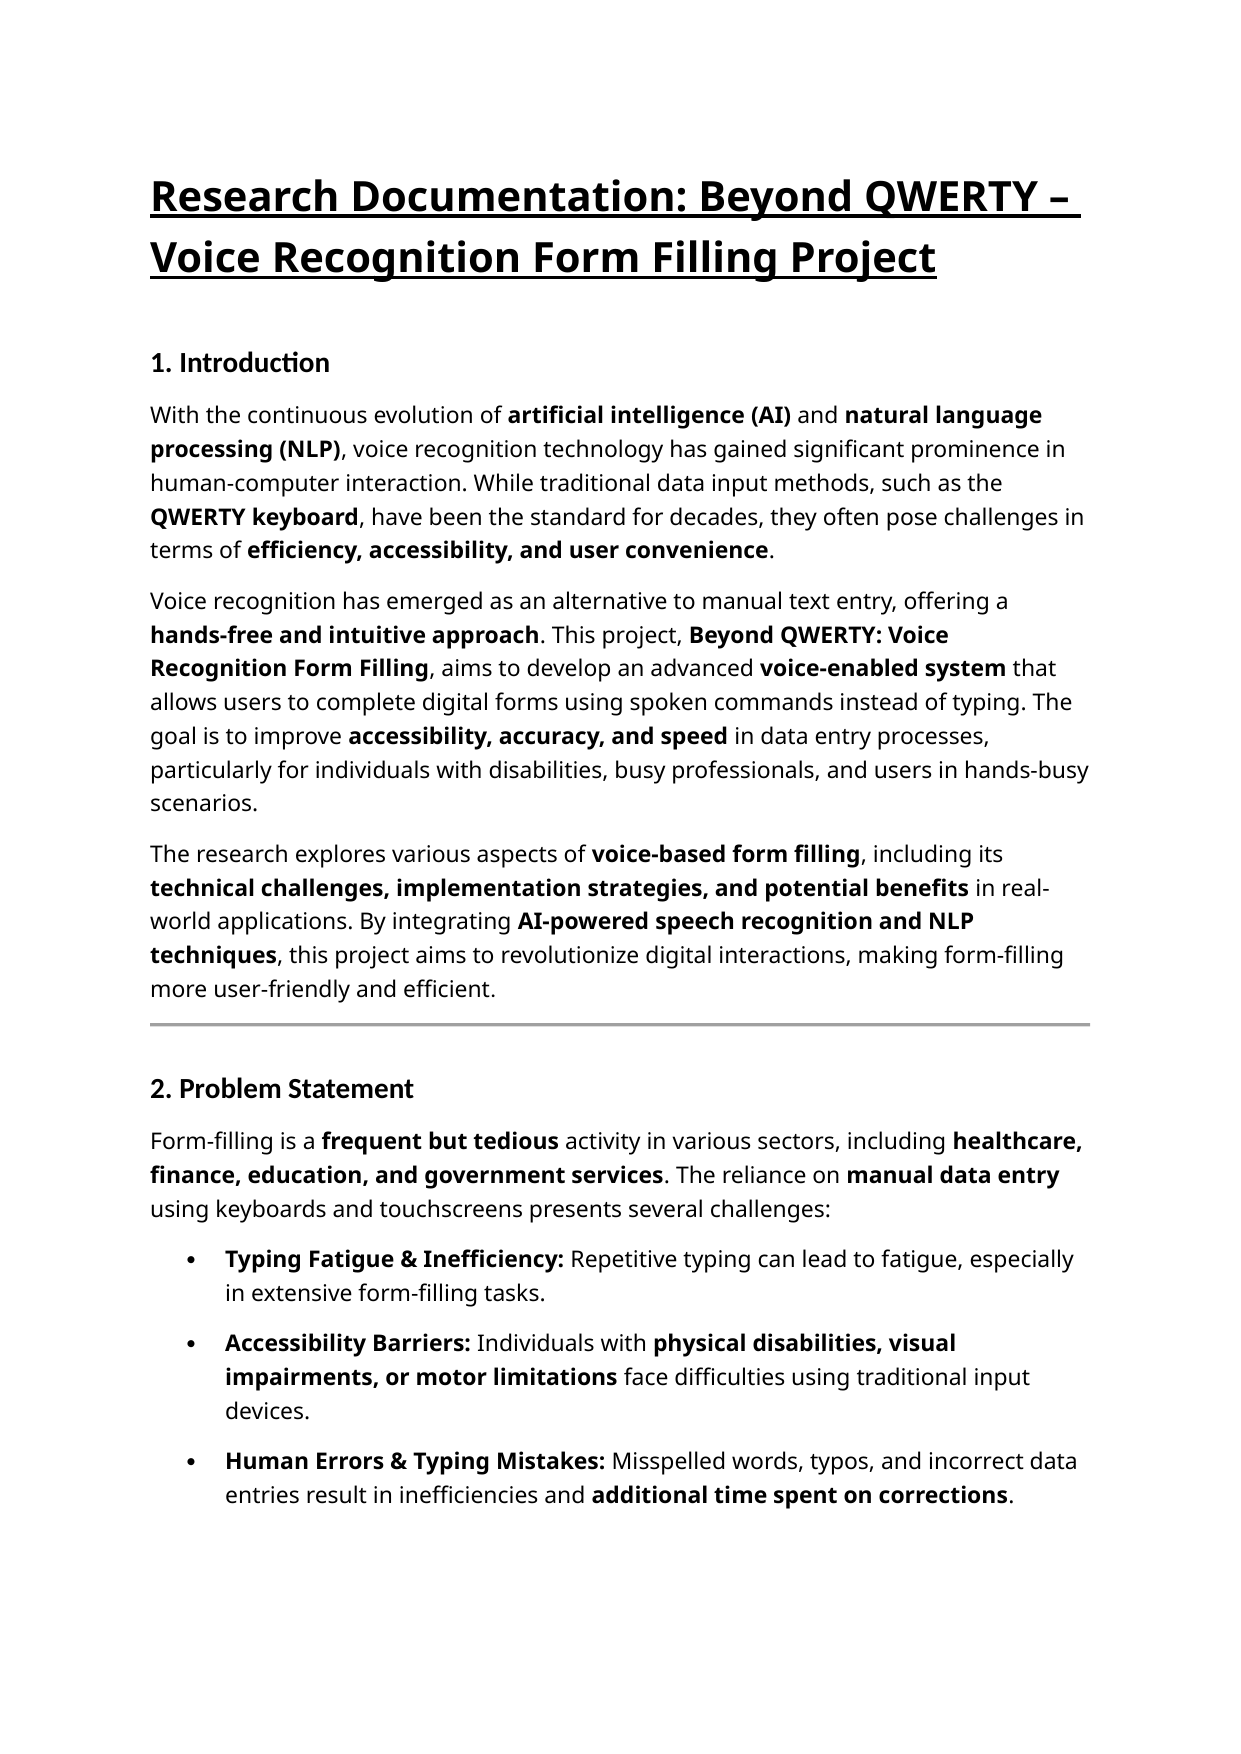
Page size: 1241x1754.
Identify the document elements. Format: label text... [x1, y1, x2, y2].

text With the continuous evolution of artificial intelligence (AI) and natural language processing (NLP), voice recognition technology has gained significant prominence in human-computer interaction. While traditional data input methods, such as the QWERTY keyboard, have been the standard for decades, they often pose challenges in terms of efficiency, accessibility, and user convenience. [150, 399, 1090, 566]
text The research explores various aspects of voice-based form filling, including its technical challenges, implementation strategies, and potential benefits in real-world applications. By integrating AI-powered speech recognition and NLP techniques, this project aims to revolutionize digital interactions, making form-filling more user-friendly and efficient. [150, 838, 1090, 1004]
text 2. Problem Statement [150, 1070, 1090, 1106]
subtitle Research Documentation: Beyond QWERTY – Voice Recognition Form Filling Project [150, 167, 1090, 285]
list Accessibility Barriers: Individuals with physical disabilities, visual impairments, or motor limitations face difficulties using traditional input devices. [187, 1327, 1090, 1426]
text Voice recognition has emerged as an alternative to manual text entry, offering a hands-free and intuitive approach. This project, Beyond QWERTY: Voice Recognition Form Filling, aims to develop an advanced voice-enabled system that allows users to complete digital forms using spoken commands instead of typing. The goal is to improve accessibility, accuracy, and speed in data entry processes, particularly for individuals with disabilities, busy professionals, and users in hands-busy scenarios. [150, 585, 1090, 819]
list Human Errors & Typing Mistakes: Misspelled words, typos, and incorrect data entries result in inefficiencies and additional time spent on corrections. [187, 1445, 1090, 1510]
text Form-filling is a frequent but tedious activity in various sectors, including healthcare, finance, education, and government services. The reliance on manual data entry using keyboards and touchscreens presents several challenges: [150, 1125, 1090, 1224]
list Typing Fatigue & Inefficiency: Repetitive typing can lead to fatigue, especially in extensive form-filling tasks. [187, 1243, 1090, 1308]
text 1. Introduction [150, 344, 1090, 380]
